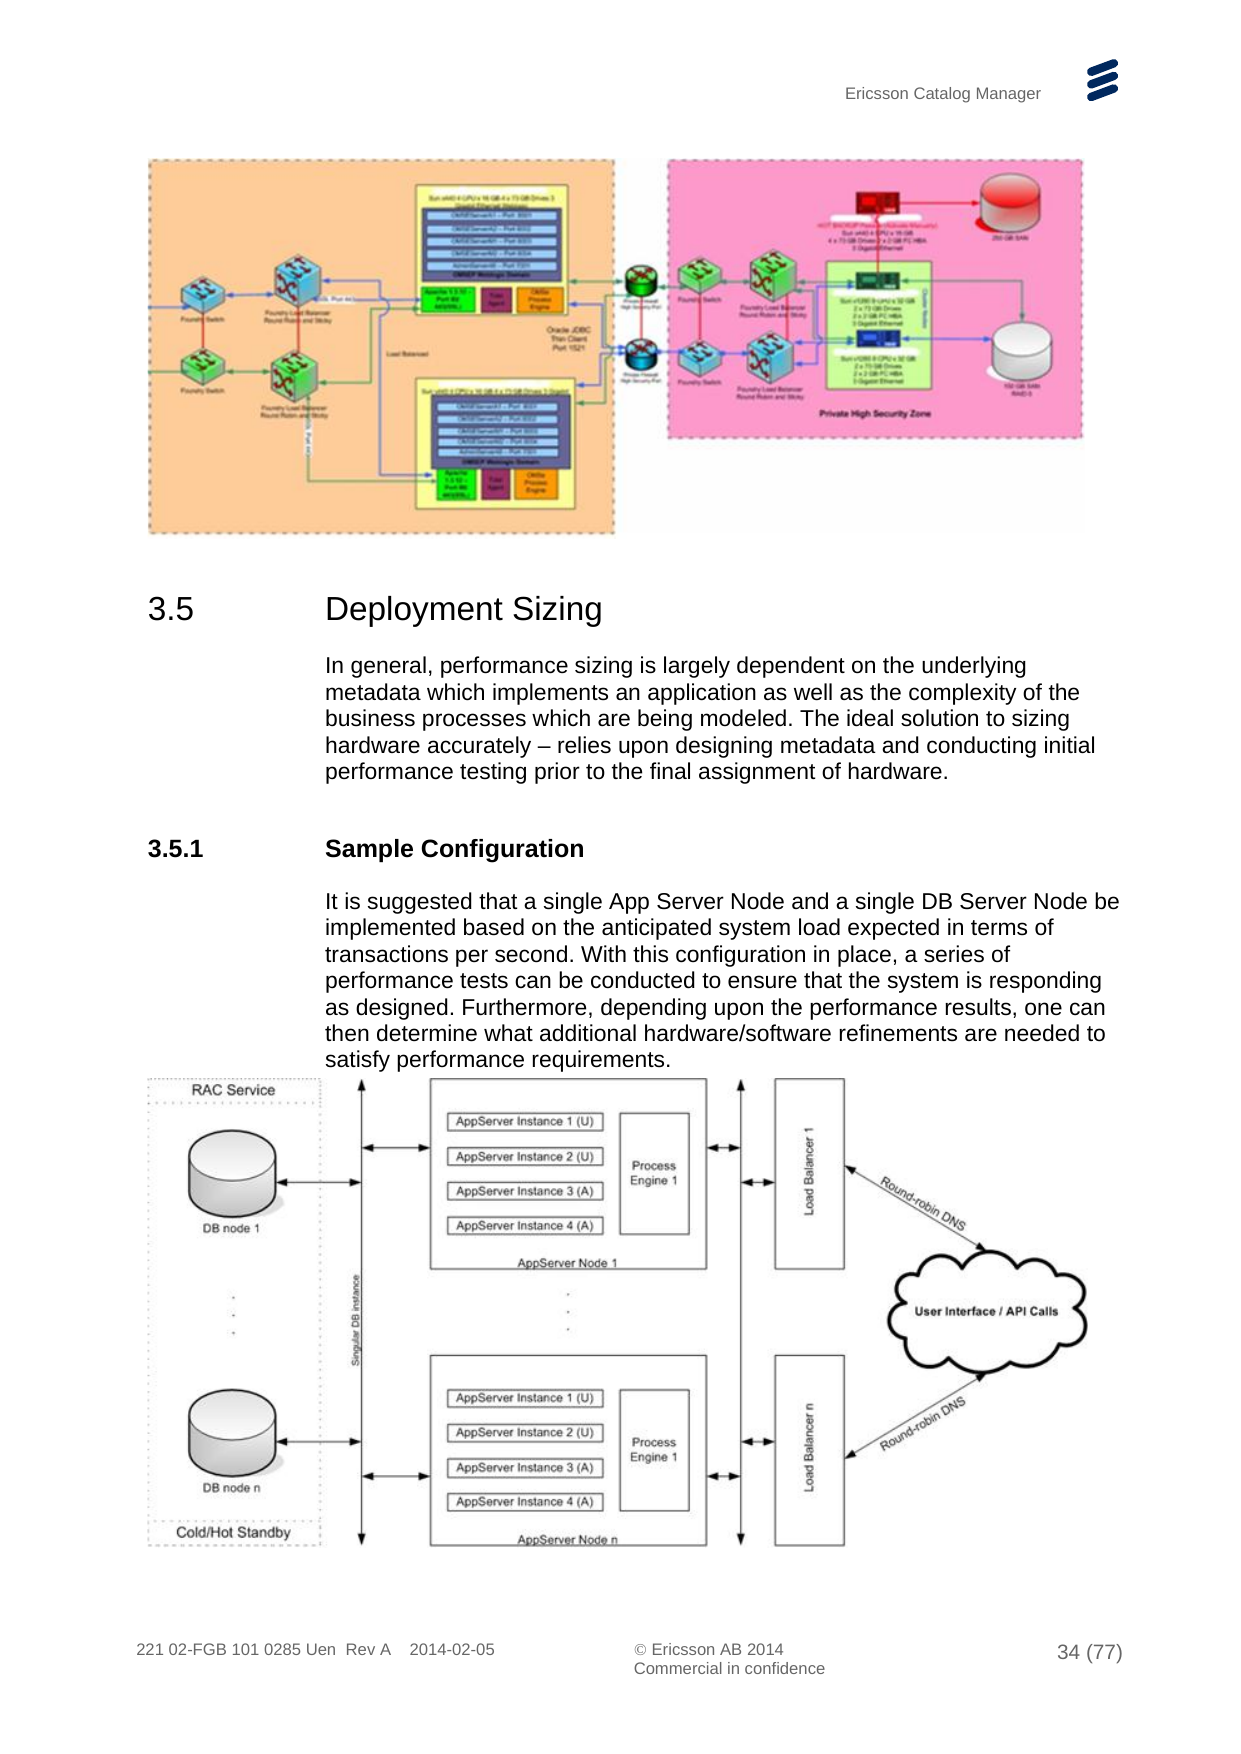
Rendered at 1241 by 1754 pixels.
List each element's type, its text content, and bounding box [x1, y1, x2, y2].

subtitle Deployment Sizing [148, 589, 1122, 627]
subtitle Sample Configuration [148, 834, 1122, 863]
text It is suggested that a single App Server Node and a single DB Server Node be implemented based on the anticipated system load expected in terms of transactions per second. With this configuration in place, a series of performance tests can be conducted to ensure that the system is responding as designed. Furthermore, depending upon the performance results, one can then determine what additional hardware/software refinements are needed to satisfy performance requirements. [325, 888, 1122, 1072]
picture [147, 158, 1086, 539]
text In general, performance sizing is largely dependent on the underlying metadata which implements an application as well as the complexity of the business processes which are being modeled. The ideal solution to sizing hardware accurately – relies upon designing metadata and conducting initial performance testing prior to the final assignment of hardware. [325, 652, 1122, 784]
picture [147, 1078, 1088, 1548]
